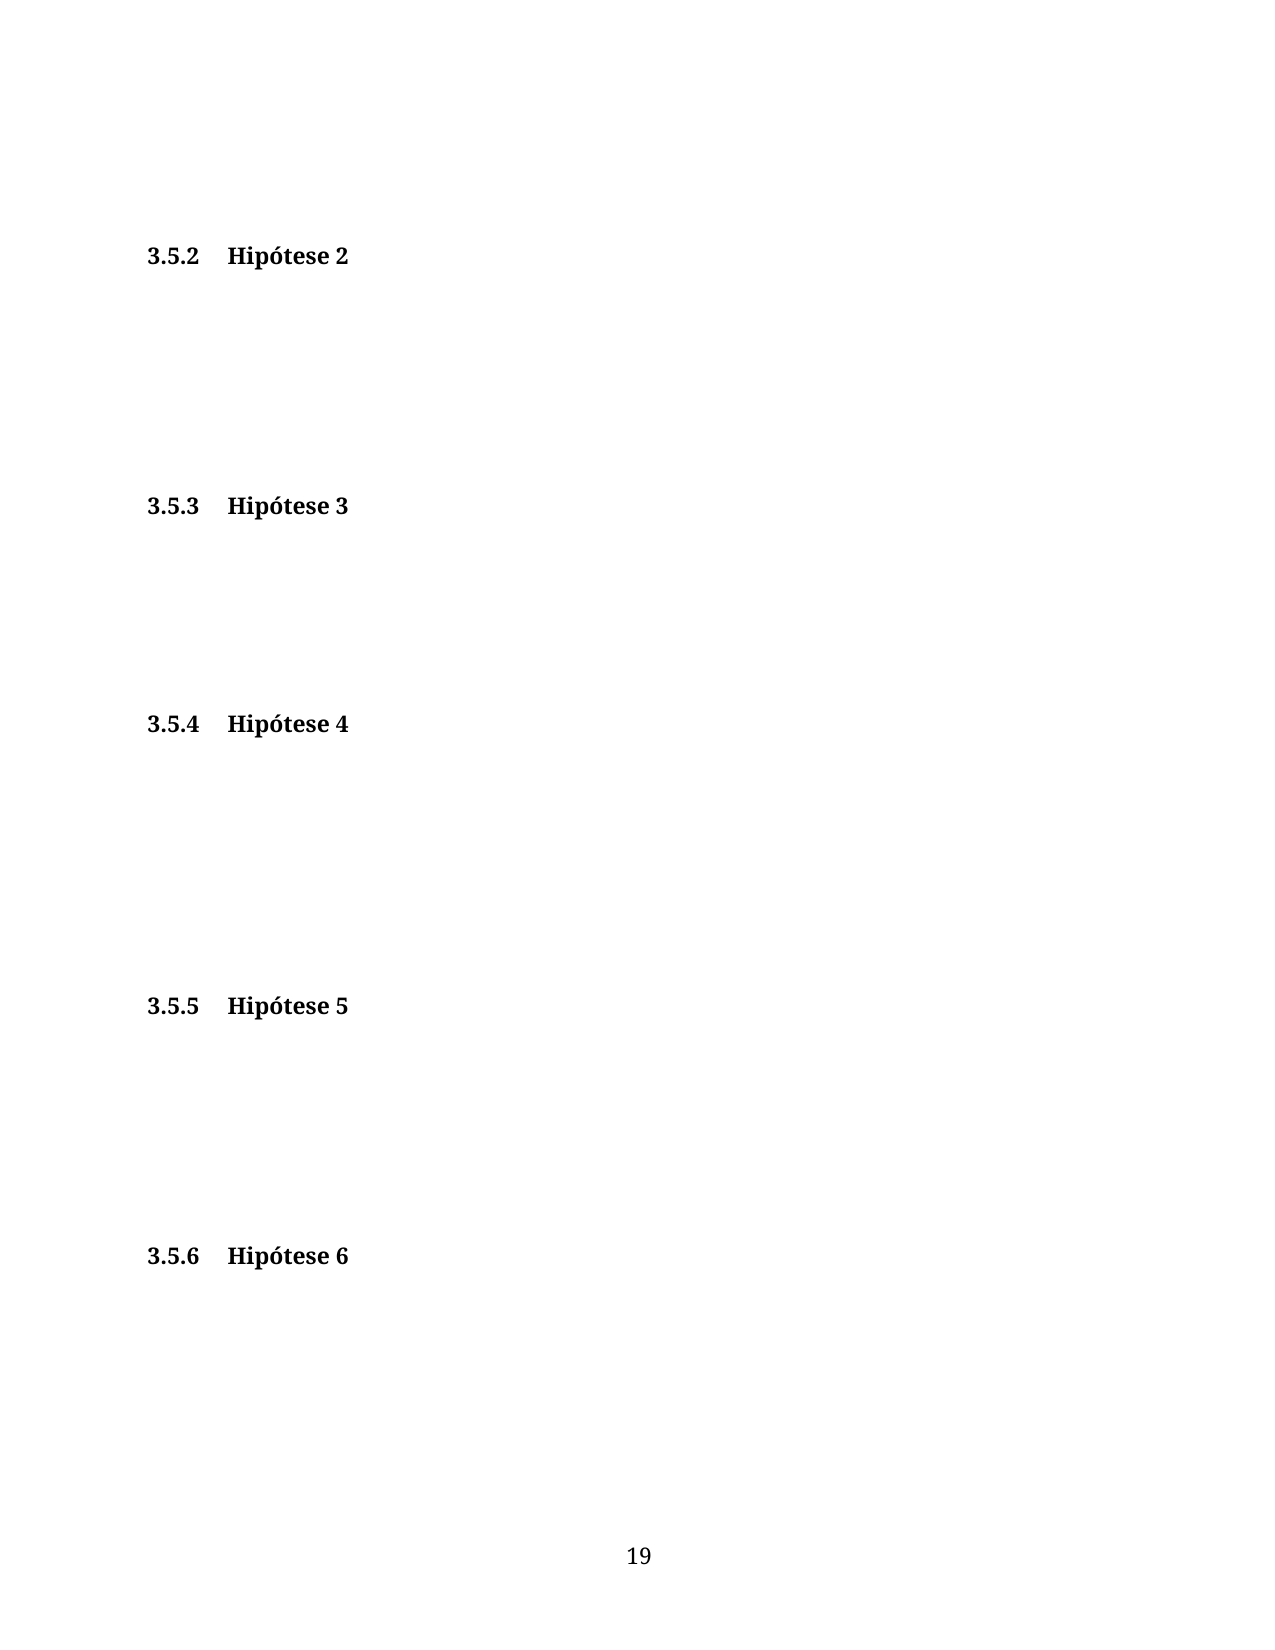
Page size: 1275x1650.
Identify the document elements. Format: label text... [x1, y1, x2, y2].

subtitle 3.5.4 Hipótese 4 [147, 708, 1171, 739]
subtitle 3.5.6 Hipótese 6 [147, 1239, 1171, 1271]
subtitle 3.5.5 Hipótese 5 [147, 989, 1171, 1021]
subtitle 3.5.2 Hipótese 2 [147, 239, 1171, 271]
subtitle 3.5.3 Hipótese 3 [147, 489, 1171, 521]
